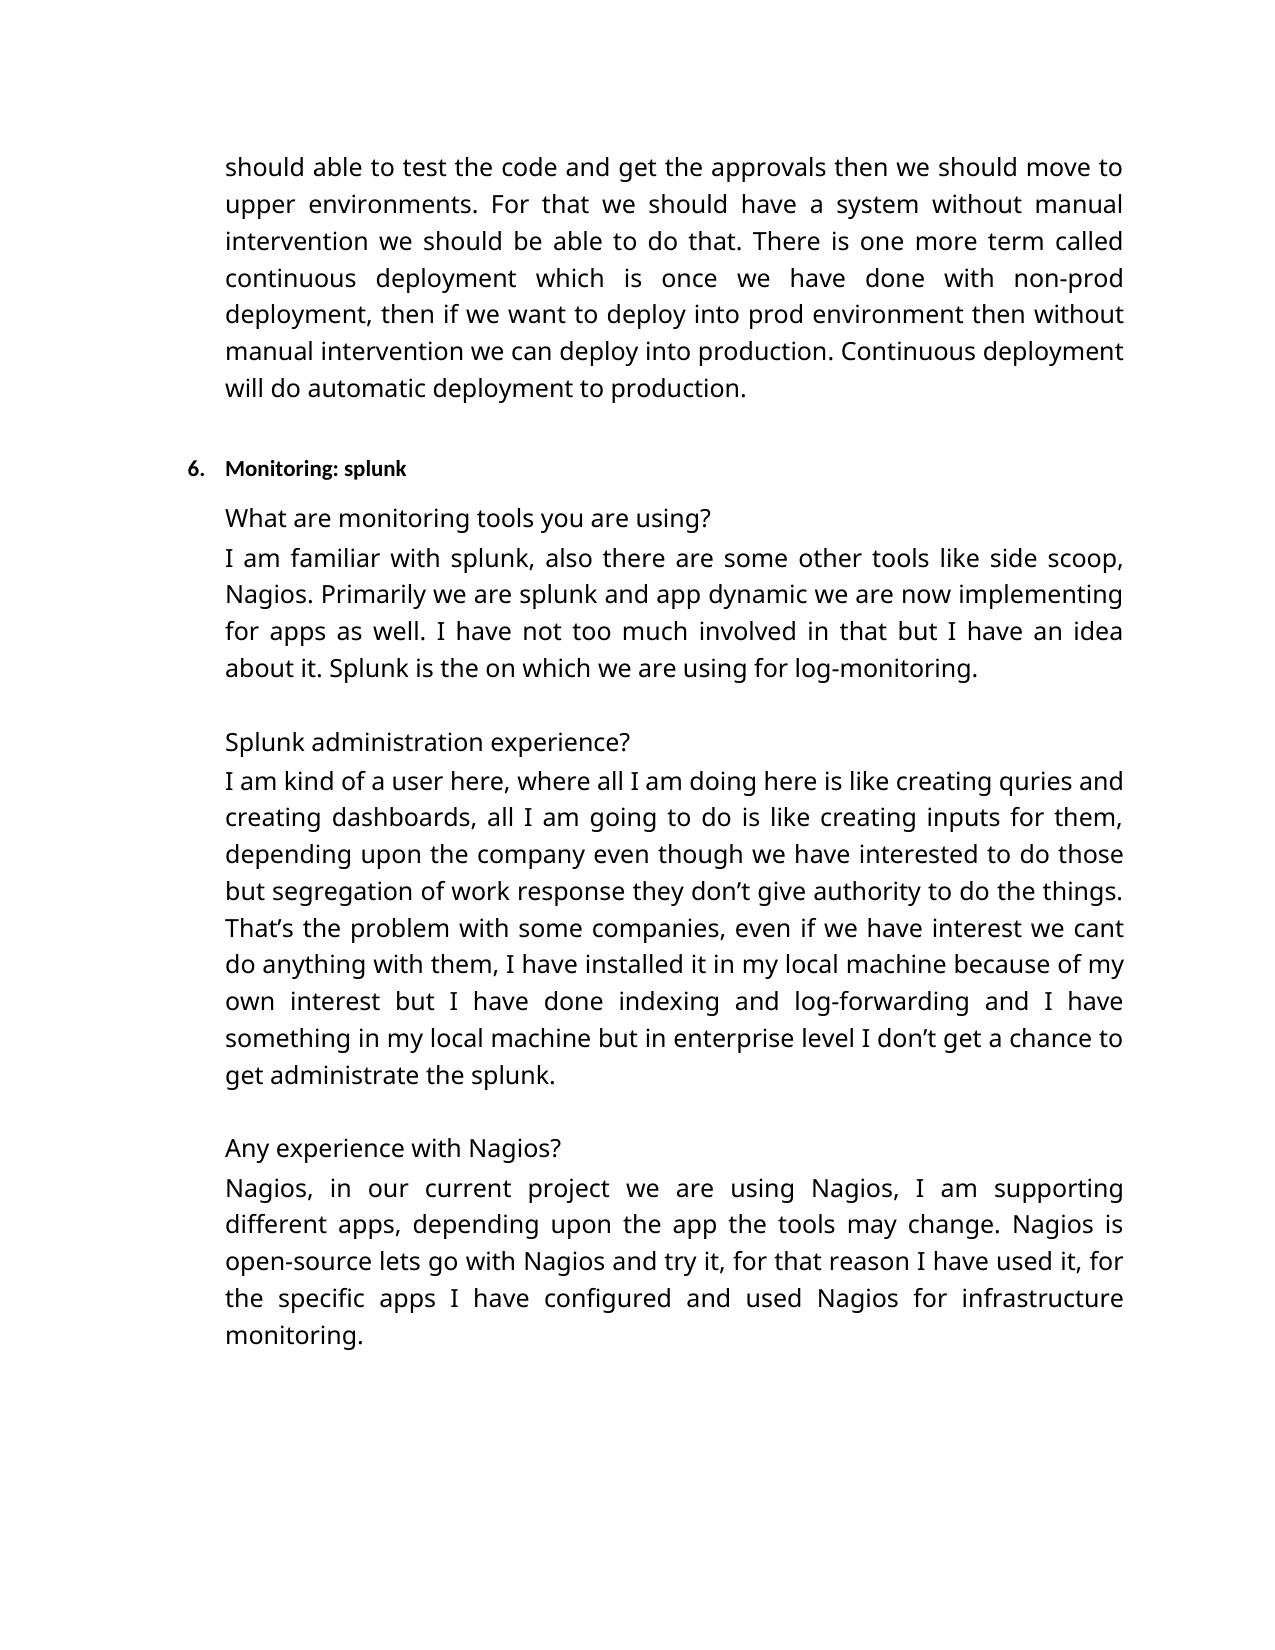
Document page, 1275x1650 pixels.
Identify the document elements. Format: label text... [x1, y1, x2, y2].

list Monitoring: splunk [187, 454, 1125, 482]
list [225, 150, 1125, 405]
list I am familiar with splunk, also there are some other tools like side scoop, Nagios. Primarily we are splunk and app dynamic we are now implementing for apps as well. I have not too much involved in that but I have an idea about it. Splunk is the on which we are using for log-monitoring. [225, 540, 1125, 685]
list Nagios, in our current project we are using Nagios, I am supporting different apps, depending upon the app the tools may change. Nagios is open-source lets go with Nagios and try it, for that reason I have used it, for the specific apps I have configured and used Nagios for infrastructure monitoring. [225, 1170, 1125, 1351]
list Splunk administration experience? [225, 724, 1125, 758]
list Any experience with Nagios? [225, 1131, 1125, 1165]
list I am kind of a user here, where all I am doing here is like creating quries and creating dashboards, all I am going to do is like creating inputs for them, depending upon the company even though we have interested to do those but segregation of work response they don’t give authority to do the things. That’s the problem with some companies, even if we have interest we cant do anything with them, I have installed it in my local machine because of my own interest but I have done indexing and log-forwarding and I have something in my local machine but in enterprise level I don’t get a chance to get administrate the splunk. [225, 763, 1125, 1092]
list What are monitoring tools you are using? [225, 501, 1125, 535]
